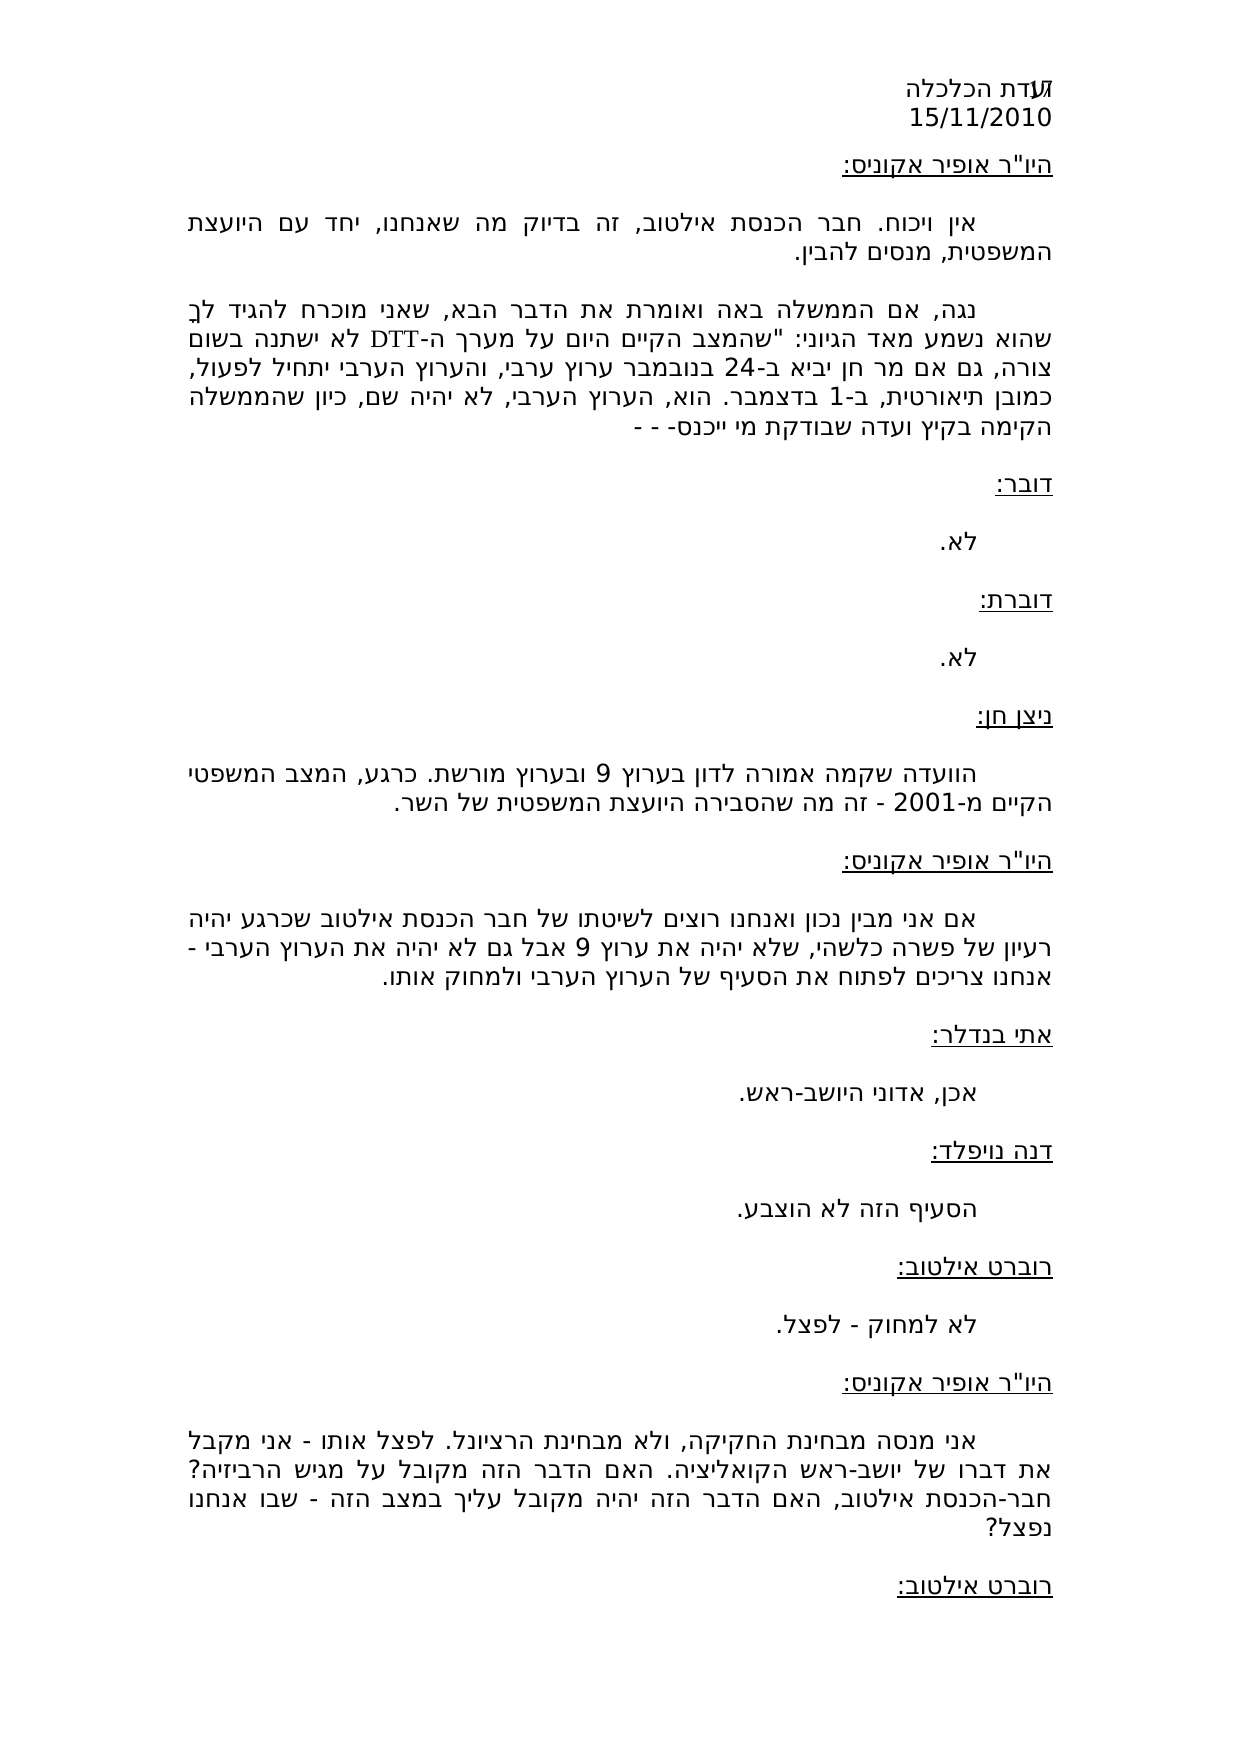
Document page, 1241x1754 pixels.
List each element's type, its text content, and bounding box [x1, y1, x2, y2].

text היו"ר אופיר אקוניס: [187, 846, 1053, 876]
text אם אני מבין נכון ואנחנו רוצים לשיטתו של חבר הכנסת אילטוב שכרגע יהיה רעיון של פשרה כלשהי, שלא יהיה את ערוץ 9 אבל גם לא יהיה את הערוץ הערבי - אנחנו צריכים לפתוח את הסעיף של הערוץ הערבי ולמחוק אותו. [187, 904, 1053, 992]
text דובר: [187, 470, 1053, 499]
text לא. [187, 643, 1053, 673]
text נגה, אם הממשלה באה ואומרת את הדבר הבא, שאני מוכרח להגיד לךָ שהוא נשמע מאד הגיוני: "שהמצב הקיים היום על מערך ה-DTT לא ישתנה בשום צורה, גם אם מר חן יביא ב-24 בנובמבר ערוץ ערבי, והערוץ הערבי יתחיל לפעול, כמובן תיאורטית, ב-1 בדצמבר. הוא, הערוץ הערבי, לא יהיה שם, כיון שהממשלה הקימה בקיץ ועדה שבודקת מי ייכנס- - - [187, 295, 1053, 441]
text אתי בנדלר: [187, 1021, 1053, 1050]
text אכן, אדוני היושב-ראש. [187, 1078, 1053, 1108]
text הוועדה שקמה אמורה לדון בערוץ 9 ובערוץ מורשת. כרגע, המצב המשפטי הקיים מ-2001 - זה מה שהסבירה היועצת המשפטית של השר. [187, 759, 1053, 818]
text דנה נויפלד: [187, 1136, 1053, 1166]
text רוברט אילטוב: [187, 1571, 1053, 1601]
text היו"ר אופיר אקוניס: [187, 150, 1053, 179]
text דוברת: [187, 586, 1053, 615]
text אין ויכוח. חבר הכנסת אילטוב, זה בדיוק מה שאנחנו, יחד עם היועצת המשפטית, מנסים להבין. [187, 208, 1053, 266]
text אני מנסה מבחינת החקיקה, ולא מבחינת הרציונל. לפצל אותו - אני מקבל את דברו של יושב-ראש הקואליציה. האם הדבר הזה מקובל על מגיש הרביזיה? חבר-הכנסת אילטוב, האם הדבר הזה יהיה מקובל עליך במצב הזה - שבו אנחנו נפצל? [187, 1426, 1053, 1543]
text רוברט אילטוב: [187, 1252, 1053, 1281]
text לא. [187, 528, 1053, 557]
text ניצן חן: [187, 701, 1053, 731]
text לא למחוק - לפצל. [187, 1310, 1053, 1339]
text הסעיף הזה לא הוצבע. [187, 1194, 1053, 1223]
text היו"ר אופיר אקוניס: [187, 1368, 1053, 1397]
